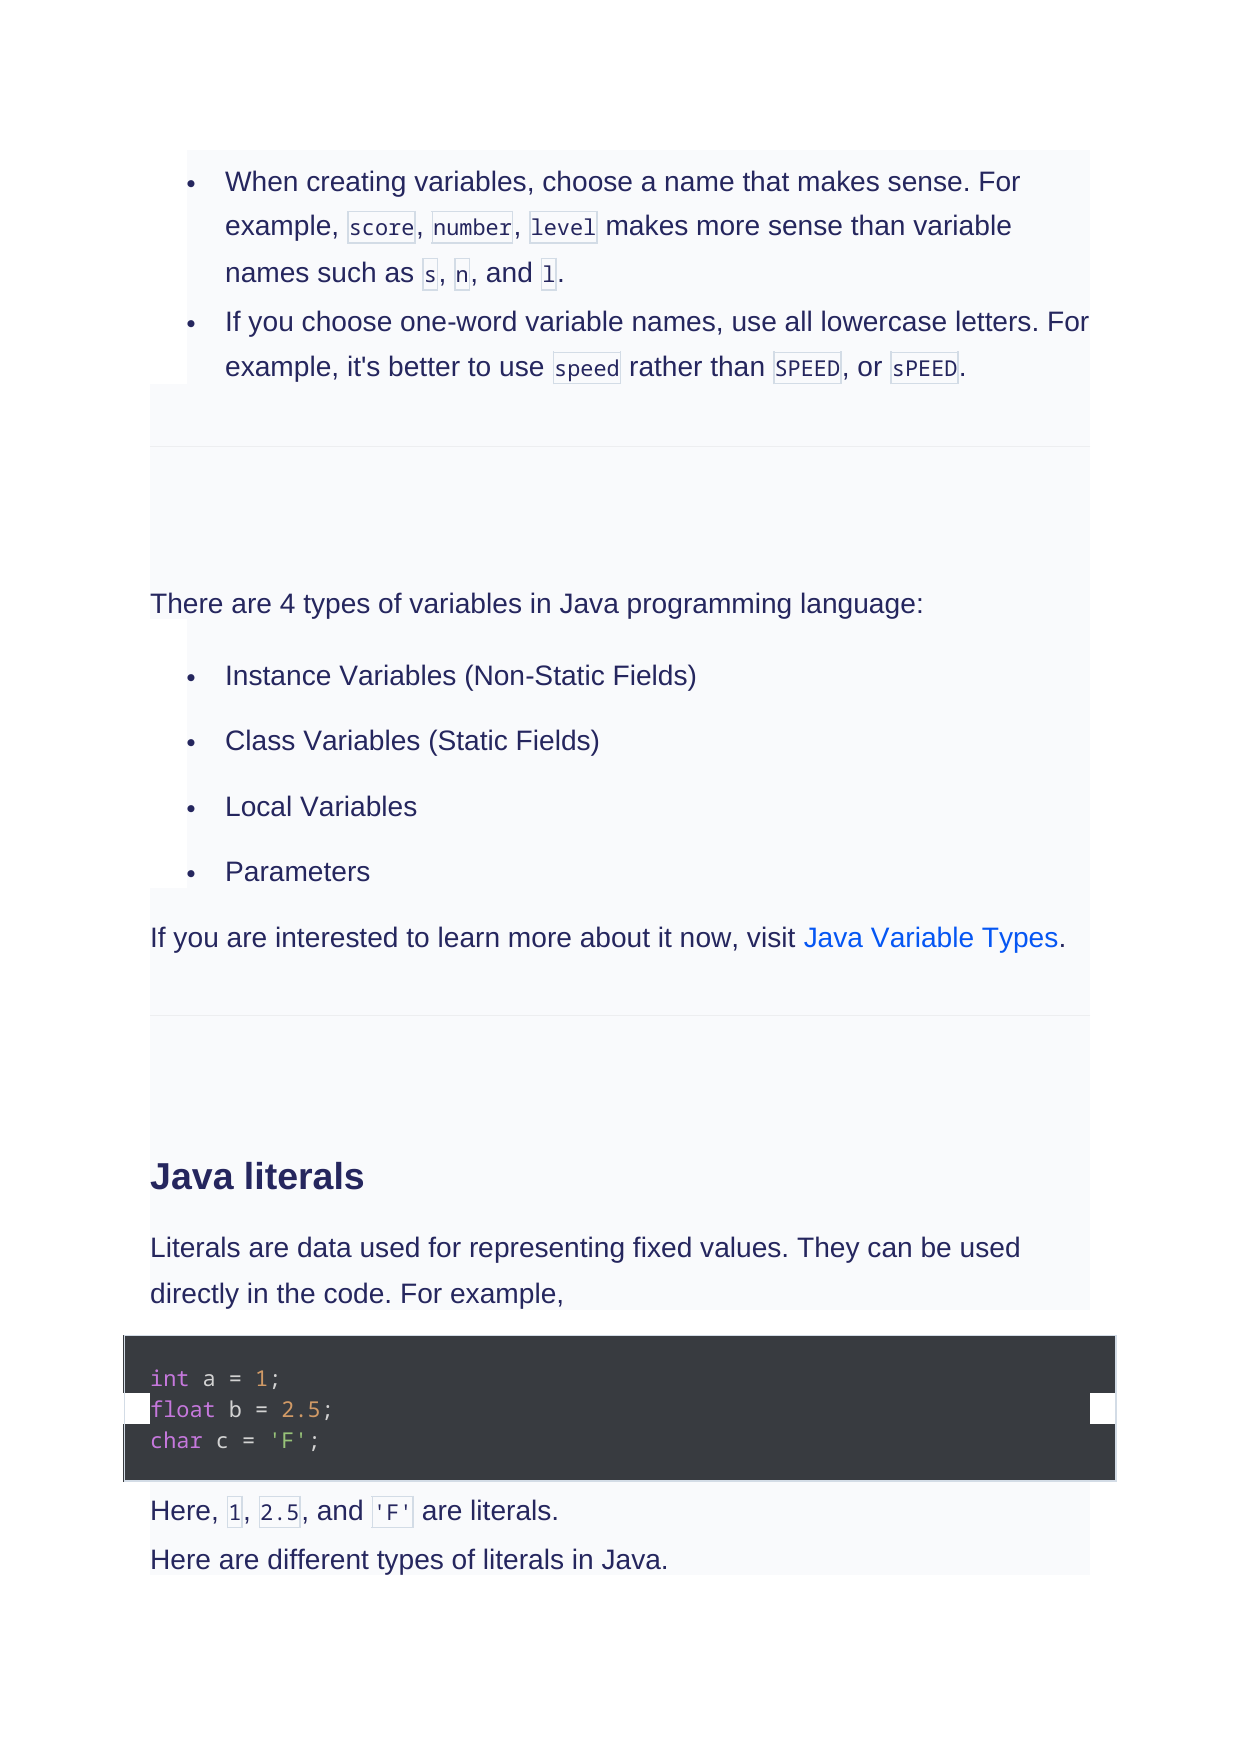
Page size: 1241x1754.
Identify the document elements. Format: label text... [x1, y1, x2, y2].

list When creating variables, choose a name that makes sense. For example, score, number, level makes more sense than variable names such as s, n, and l. [187, 150, 1090, 291]
text char c = 'F'; [125, 1397, 1115, 1480]
text If you are interested to learn more about it now, visit Java Variable Types. [150, 906, 1090, 953]
text Java literals [150, 1141, 1090, 1197]
text Here, 1, 2.5, and 'F' are literals. [150, 1482, 1090, 1528]
list Instance Variables (Non-Static Fields) [187, 644, 1090, 691]
list If you choose one-word variable names, use all lowercase letters. For example, it's better to use speed rather than SPEED, or sPEED. [187, 291, 1090, 384]
text There are 4 types of variables in Java programming language: [150, 572, 1090, 619]
list Class Variables (Static Fields) [187, 709, 1090, 756]
list Parameters [187, 841, 1090, 888]
text Literals are data used for representing fixed values. They can be used directly in the code. For example, [150, 1216, 1090, 1310]
list Local Variables [187, 775, 1090, 822]
text int a = 1; [125, 1336, 1115, 1393]
text Here are different types of literals in Java. [150, 1528, 1090, 1575]
